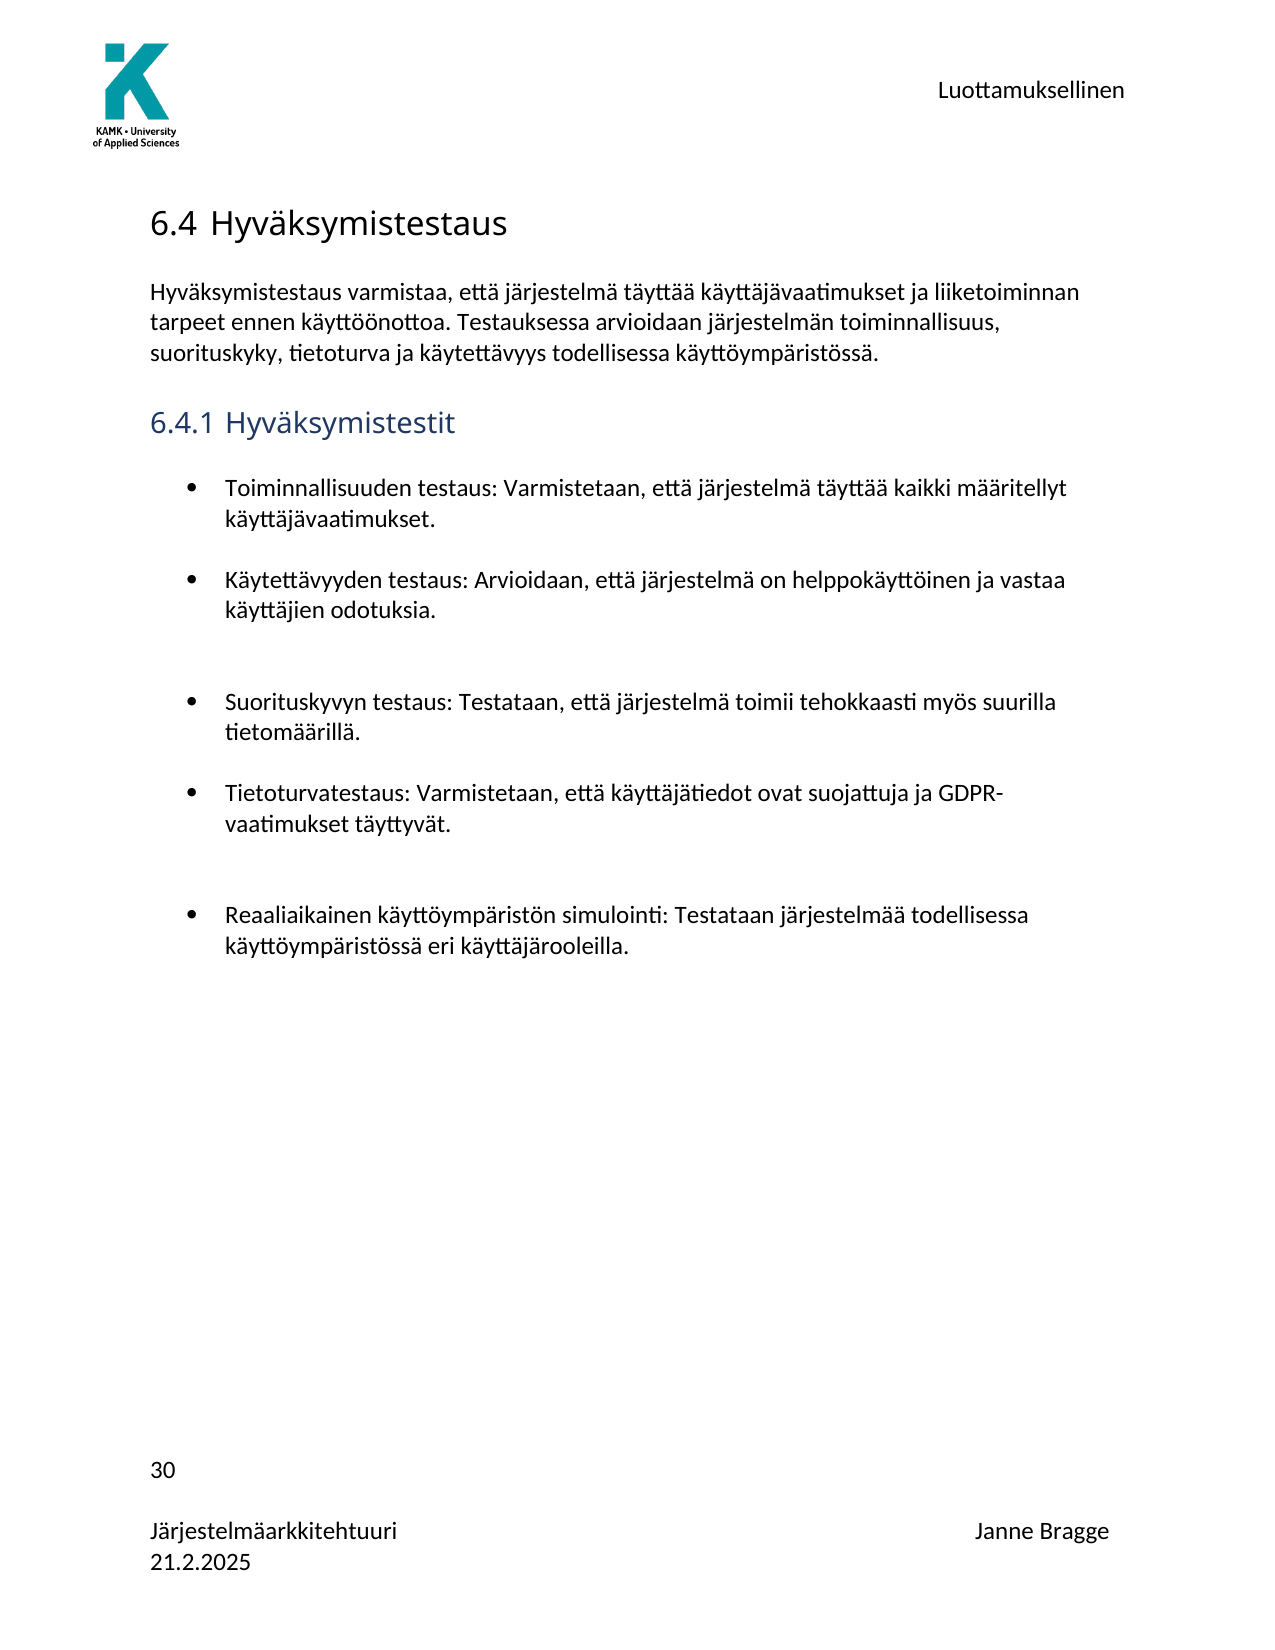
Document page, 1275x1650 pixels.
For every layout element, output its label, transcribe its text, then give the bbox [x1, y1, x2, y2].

list Suorituskyvyn testaus: Testataan, että järjestelmä toimii tehokkaasti myös suurilla tietomäärillä. [187, 686, 1125, 747]
list Käytettävyyden testaus: Arvioidaan, että järjestelmä on helppokäyttöinen ja vastaa käyttäjien odotuksia. [187, 564, 1125, 625]
list Tietoturvatestaus: Varmistetaan, että käyttäjätiedot ovat suojattuja ja GDPR-vaatimukset täyttyvät. [187, 778, 1125, 839]
subtitle Hyväksymistestit [150, 402, 1125, 442]
text Hyväksymistestaus varmistaa, että järjestelmä täyttää käyttäjävaatimukset ja liiketoiminnan tarpeet ennen käyttöönottoa. Testauksessa arvioidaan järjestelmän toiminnallisuus, suorituskyky, tietoturva ja käytettävyys todellisessa käyttöympäristössä. [150, 276, 1125, 367]
list Reaaliaikainen käyttöympäristön simulointi: Testataan järjestelmää todellisessa käyttöympäristössä eri käyttäjärooleilla. [187, 900, 1125, 961]
picture [89, 37, 184, 151]
subtitle Hyväksymistestaus [150, 200, 1125, 245]
list Toiminnallisuuden testaus: Varmistetaan, että järjestelmä täyttää kaikki määritellyt käyttäjävaatimukset. [187, 472, 1125, 533]
